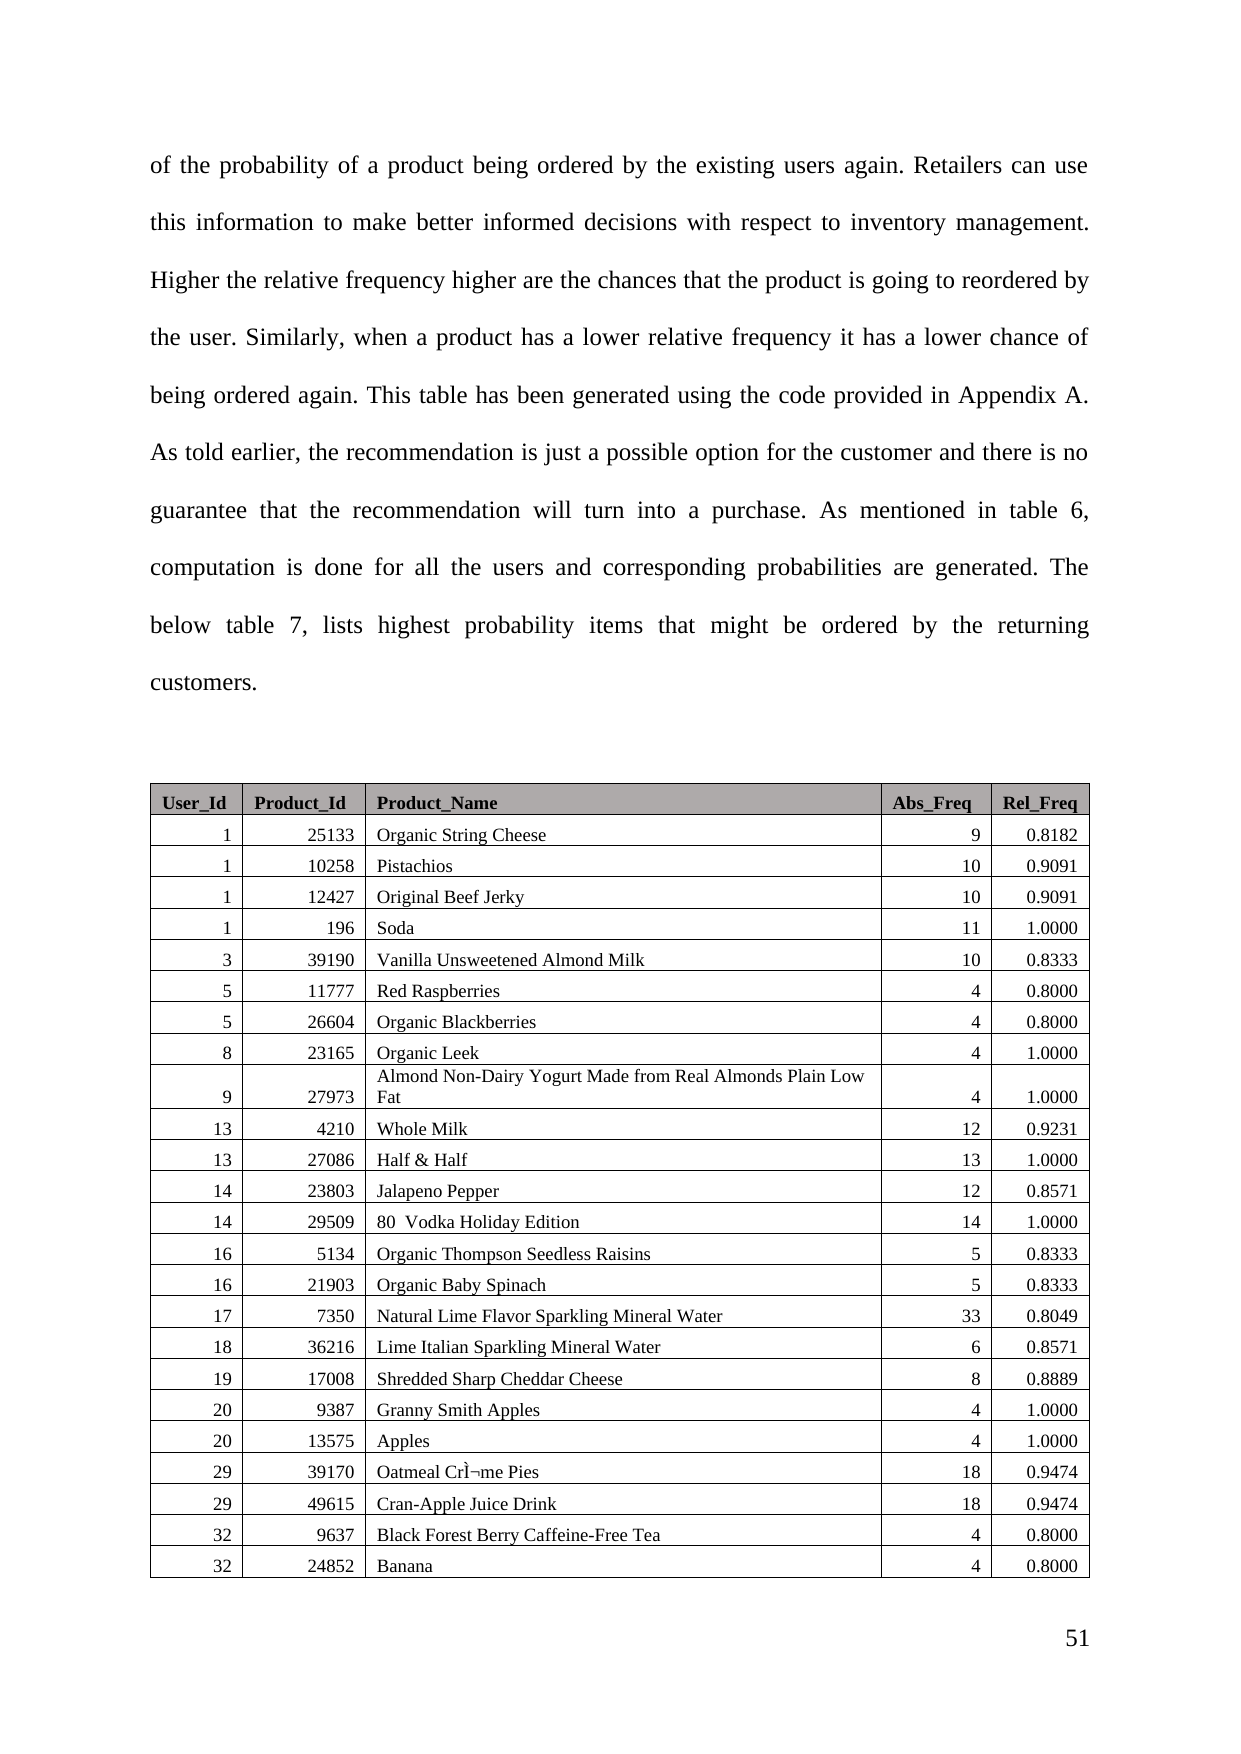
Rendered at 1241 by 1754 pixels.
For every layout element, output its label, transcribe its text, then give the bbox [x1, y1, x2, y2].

table_cell Black Forest Berry Caffeine-Free Tea [366, 1515, 881, 1545]
table_cell 0.8000 [992, 971, 1089, 1001]
table_cell 4 [882, 1065, 991, 1108]
table_cell 0.9091 [992, 846, 1089, 876]
table_cell 5 [151, 971, 242, 1001]
table_cell 196 [243, 909, 365, 939]
table_cell 20 [151, 1421, 242, 1452]
table_cell Cran-Apple Juice Drink [366, 1484, 881, 1514]
table_cell Banana [366, 1546, 881, 1577]
table_cell 4210 [243, 1109, 365, 1139]
table_cell 4 [882, 1034, 991, 1064]
table_cell Oatmeal CrÌ¬me Pies [366, 1453, 881, 1483]
table_header Product_Name [366, 784, 881, 814]
table_cell 10258 [243, 846, 365, 876]
table_cell 33 [882, 1296, 991, 1327]
table_cell 13 [151, 1140, 242, 1170]
table_cell 0.8049 [992, 1296, 1089, 1327]
table_cell 0.8571 [992, 1171, 1089, 1202]
table_cell 14 [151, 1171, 242, 1202]
table_cell 0.9474 [992, 1453, 1089, 1483]
table_cell 10 [882, 877, 991, 907]
table_cell 17 [151, 1296, 242, 1327]
table_cell 0.8182 [992, 815, 1089, 845]
table_cell 12 [882, 1109, 991, 1139]
table_cell 4 [882, 1546, 991, 1577]
table_cell Lime Italian Sparkling Mineral Water [366, 1328, 881, 1358]
table_cell 4 [882, 1515, 991, 1545]
table_cell 24852 [243, 1546, 365, 1577]
table_cell 0.8000 [992, 1515, 1089, 1545]
table_cell 29 [151, 1484, 242, 1514]
table_cell Whole Milk [366, 1109, 881, 1139]
table_cell 3 [151, 940, 242, 970]
table_cell 0.9091 [992, 877, 1089, 907]
table_cell 1.0000 [992, 1203, 1089, 1233]
table_cell Natural Lime Flavor Sparkling Mineral Water [366, 1296, 881, 1327]
table_cell 32 [151, 1515, 242, 1545]
table_cell 26604 [243, 1002, 365, 1032]
table_cell 9 [151, 1065, 242, 1108]
table_cell 5134 [243, 1234, 365, 1264]
table_cell Original Beef Jerky [366, 877, 881, 907]
table_cell 0.9474 [992, 1484, 1089, 1514]
table_cell 1 [151, 877, 242, 907]
table_cell 9637 [243, 1515, 365, 1545]
table_cell 39190 [243, 940, 365, 970]
table_cell 5 [151, 1002, 242, 1032]
table_cell 6 [882, 1328, 991, 1358]
table_cell 0.8333 [992, 1234, 1089, 1264]
table_cell 14 [882, 1203, 991, 1233]
table_cell 0.8000 [992, 1546, 1089, 1577]
table_cell 4 [882, 971, 991, 1001]
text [150, 150, 1090, 696]
table_cell 1.0000 [992, 909, 1089, 939]
table_cell 12 [882, 1171, 991, 1202]
table_cell 13 [151, 1109, 242, 1139]
table_cell 29 [151, 1453, 242, 1483]
table_cell Almond Non-Dairy Yogurt Made from Real Almonds Plain Low Fat [366, 1065, 881, 1108]
table_cell 9 [882, 815, 991, 845]
table_cell 1.0000 [992, 1034, 1089, 1064]
table_cell 8 [151, 1034, 242, 1064]
table_cell 4 [882, 1421, 991, 1452]
table_cell 20 [151, 1390, 242, 1420]
table_cell Vanilla Unsweetened Almond Milk [366, 940, 881, 970]
table_cell 0.8333 [992, 940, 1089, 970]
table_cell 1 [151, 846, 242, 876]
table_cell 1.0000 [992, 1140, 1089, 1170]
table_cell Organic Leek [366, 1034, 881, 1064]
table_cell 27086 [243, 1140, 365, 1170]
table_cell 5 [882, 1234, 991, 1264]
table_cell Half & Half [366, 1140, 881, 1170]
table_cell 18 [151, 1328, 242, 1358]
table_cell 14 [151, 1203, 242, 1233]
table_cell Soda [366, 909, 881, 939]
table_cell Shredded Sharp Cheddar Cheese [366, 1359, 881, 1389]
table_cell 4 [882, 1002, 991, 1032]
table_header User_Id [151, 784, 242, 814]
table_header Abs_Freq [882, 784, 991, 814]
table_cell 18 [882, 1453, 991, 1483]
table_cell 11777 [243, 971, 365, 1001]
table_cell Organic String Cheese [366, 815, 881, 845]
table_cell 25133 [243, 815, 365, 845]
table_cell 10 [882, 940, 991, 970]
table_cell Organic Blackberries [366, 1002, 881, 1032]
table_cell 16 [151, 1265, 242, 1295]
table_cell 23165 [243, 1034, 365, 1064]
table_cell 0.8000 [992, 1002, 1089, 1032]
table_cell Jalapeno Pepper [366, 1171, 881, 1202]
table_cell 5 [882, 1265, 991, 1295]
table_cell Pistachios [366, 846, 881, 876]
table_cell 0.8333 [992, 1265, 1089, 1295]
table_cell 19 [151, 1359, 242, 1389]
table_cell 9387 [243, 1390, 365, 1420]
table_cell 1.0000 [992, 1390, 1089, 1420]
table_cell 36216 [243, 1328, 365, 1358]
table_cell 18 [882, 1484, 991, 1514]
table_cell 39170 [243, 1453, 365, 1483]
table_cell Organic Thompson Seedless Raisins [366, 1234, 881, 1264]
table_cell 8 [882, 1359, 991, 1389]
table_cell 0.8889 [992, 1359, 1089, 1389]
table_cell 21903 [243, 1265, 365, 1295]
table_cell 13 [882, 1140, 991, 1170]
table_cell 49615 [243, 1484, 365, 1514]
table_cell 27973 [243, 1065, 365, 1108]
table_cell 12427 [243, 877, 365, 907]
table_cell 0.8571 [992, 1328, 1089, 1358]
table_cell 1.0000 [992, 1421, 1089, 1452]
table_cell 0.9231 [992, 1109, 1089, 1139]
table_cell Red Raspberries [366, 971, 881, 1001]
table_cell 1.0000 [992, 1065, 1089, 1108]
table_cell 11 [882, 909, 991, 939]
table_cell 1 [151, 909, 242, 939]
table_header Rel_Freq [992, 784, 1089, 814]
table_header Product_Id [243, 784, 365, 814]
table_cell 10 [882, 846, 991, 876]
table_cell Granny Smith Apples [366, 1390, 881, 1420]
table_cell Organic Baby Spinach [366, 1265, 881, 1295]
table_cell 7350 [243, 1296, 365, 1327]
table_cell 4 [882, 1390, 991, 1420]
table_cell 23803 [243, 1171, 365, 1202]
table_cell 80 Vodka Holiday Edition [366, 1203, 881, 1233]
table_cell 13575 [243, 1421, 365, 1452]
table_cell 29509 [243, 1203, 365, 1233]
table_cell 1 [151, 815, 242, 845]
table_cell 16 [151, 1234, 242, 1264]
table_cell 17008 [243, 1359, 365, 1389]
table_cell 32 [151, 1546, 242, 1577]
table_cell Apples [366, 1421, 881, 1452]
